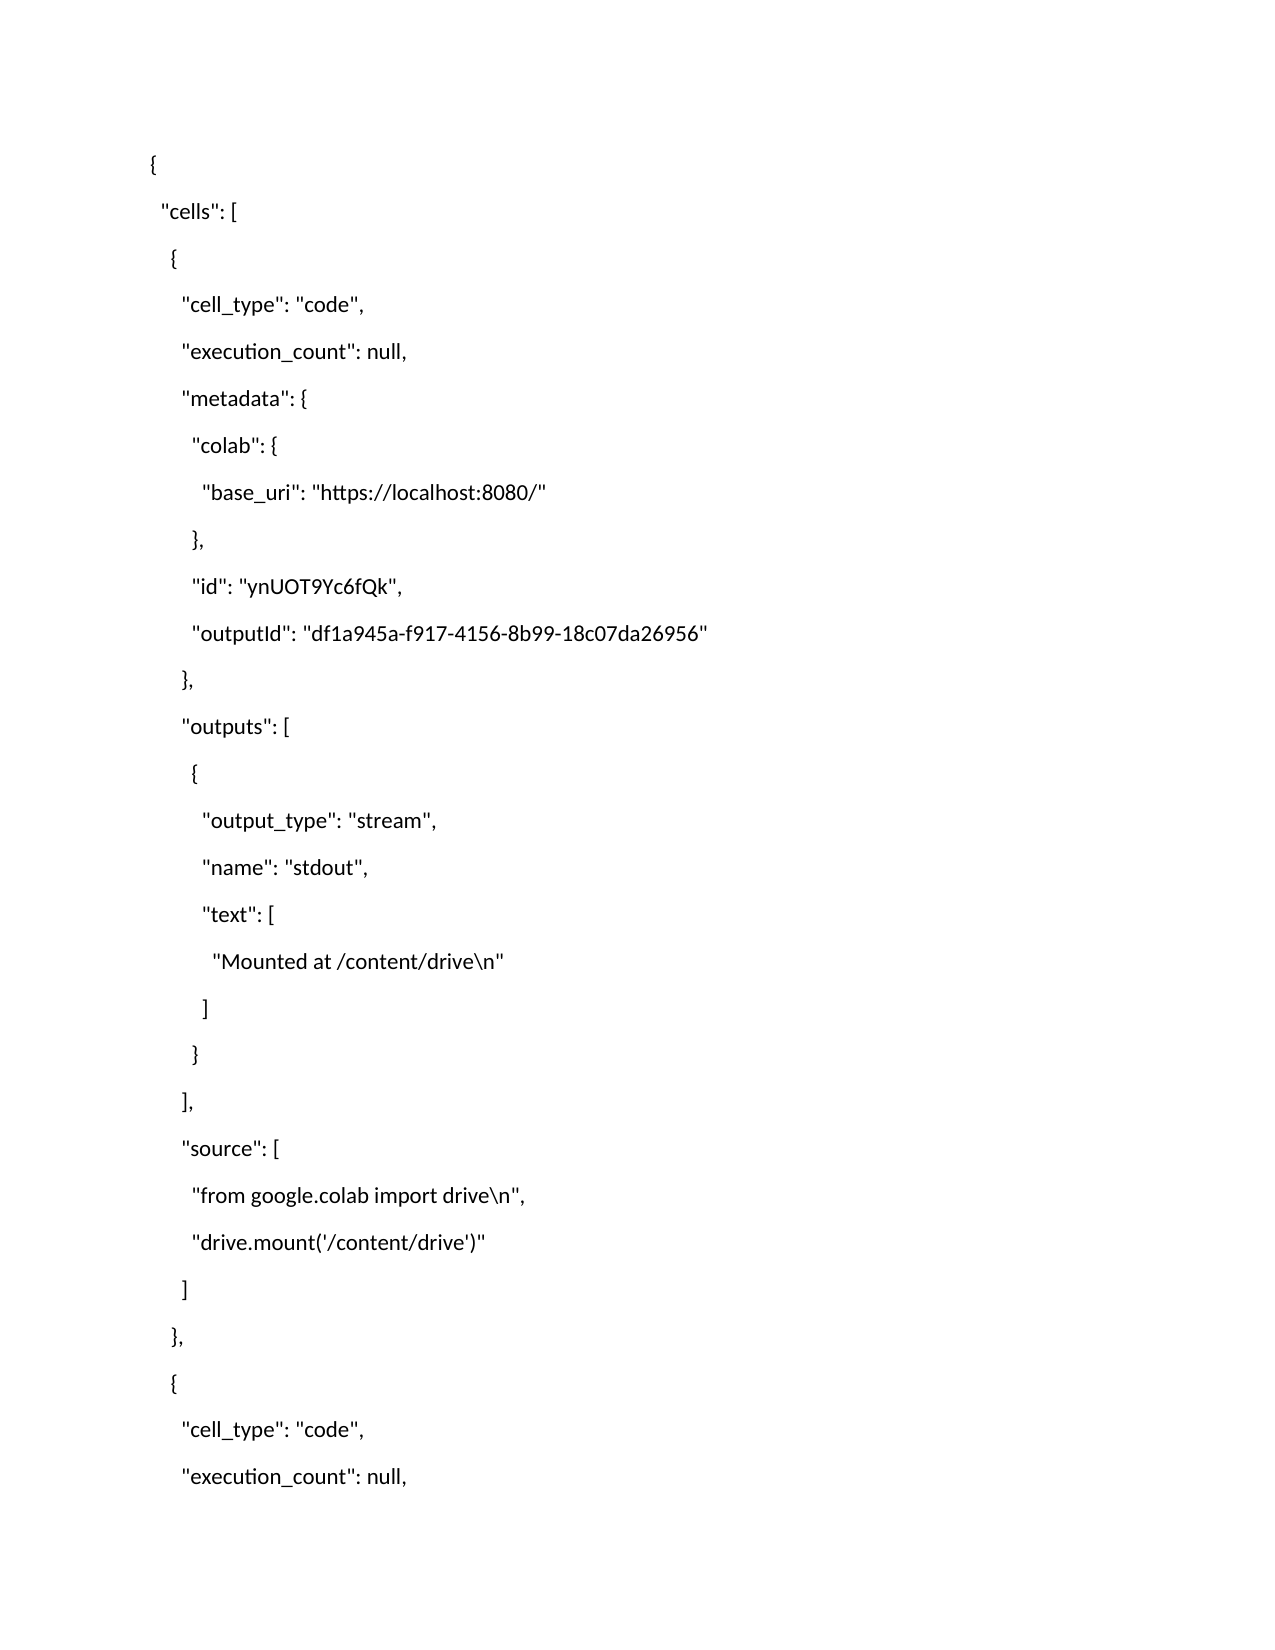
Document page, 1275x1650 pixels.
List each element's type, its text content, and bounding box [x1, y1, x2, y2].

text } [150, 1041, 1125, 1069]
text "outputId": "df1a945a-f917-4156-8b99-18c07da26956" [150, 619, 1125, 647]
text "Mounted at /content/drive\n" [150, 947, 1125, 975]
text { [150, 150, 1125, 178]
text { [150, 1369, 1125, 1397]
text "outputs": [ [150, 712, 1125, 741]
text "base_uri": "https://localhost:8080/" [150, 478, 1125, 506]
text "metadata": { [150, 384, 1125, 412]
text "cell_type": "code", [150, 1416, 1125, 1444]
text { [150, 759, 1125, 787]
text ] [150, 994, 1125, 1022]
text }, [150, 666, 1125, 694]
text { [150, 244, 1125, 272]
text ] [150, 1275, 1125, 1303]
text "text": [ [150, 900, 1125, 928]
text "id": "ynUOT9Yc6fQk", [150, 572, 1125, 600]
text }, [150, 525, 1125, 553]
text "execution_count": null, [150, 337, 1125, 366]
text }, [150, 1322, 1125, 1350]
text "output_type": "stream", [150, 806, 1125, 834]
text "cell_type": "code", [150, 291, 1125, 319]
text "execution_count": null, [150, 1462, 1125, 1491]
text "name": "stdout", [150, 853, 1125, 881]
text "drive.mount('/content/drive')" [150, 1228, 1125, 1256]
text ], [150, 1087, 1125, 1116]
text "colab": { [150, 431, 1125, 459]
text "from google.colab import drive\n", [150, 1181, 1125, 1209]
text "cells": [ [150, 197, 1125, 225]
text "source": [ [150, 1134, 1125, 1162]
